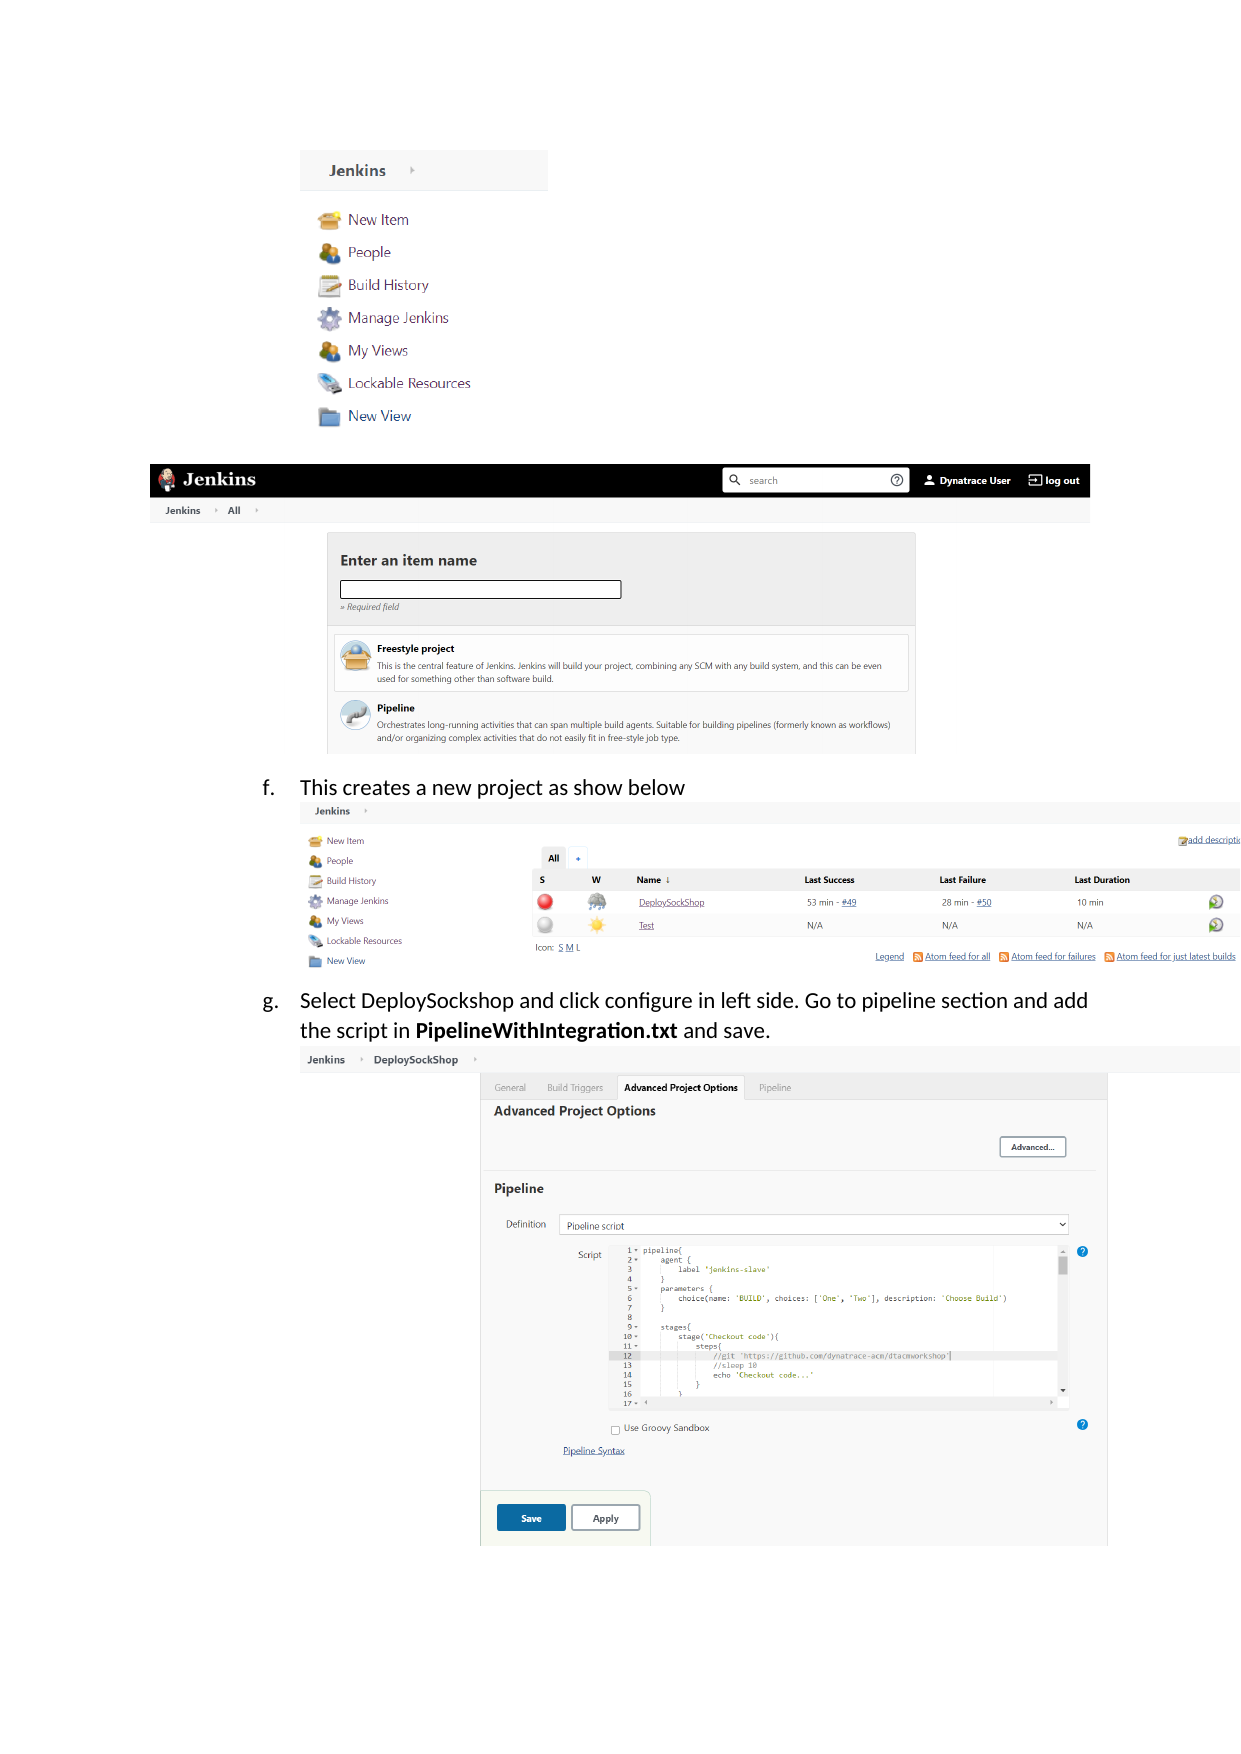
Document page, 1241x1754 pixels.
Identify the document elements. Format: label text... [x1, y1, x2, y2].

list Select DeploySockshop and click configure in left side. Go to pipeline section and add the script in PipelineWithIntegration.txt and save. [262, 986, 1090, 1044]
picture [150, 464, 1091, 754]
picture [300, 802, 1241, 984]
picture [300, 150, 548, 446]
picture [300, 1046, 1241, 1546]
